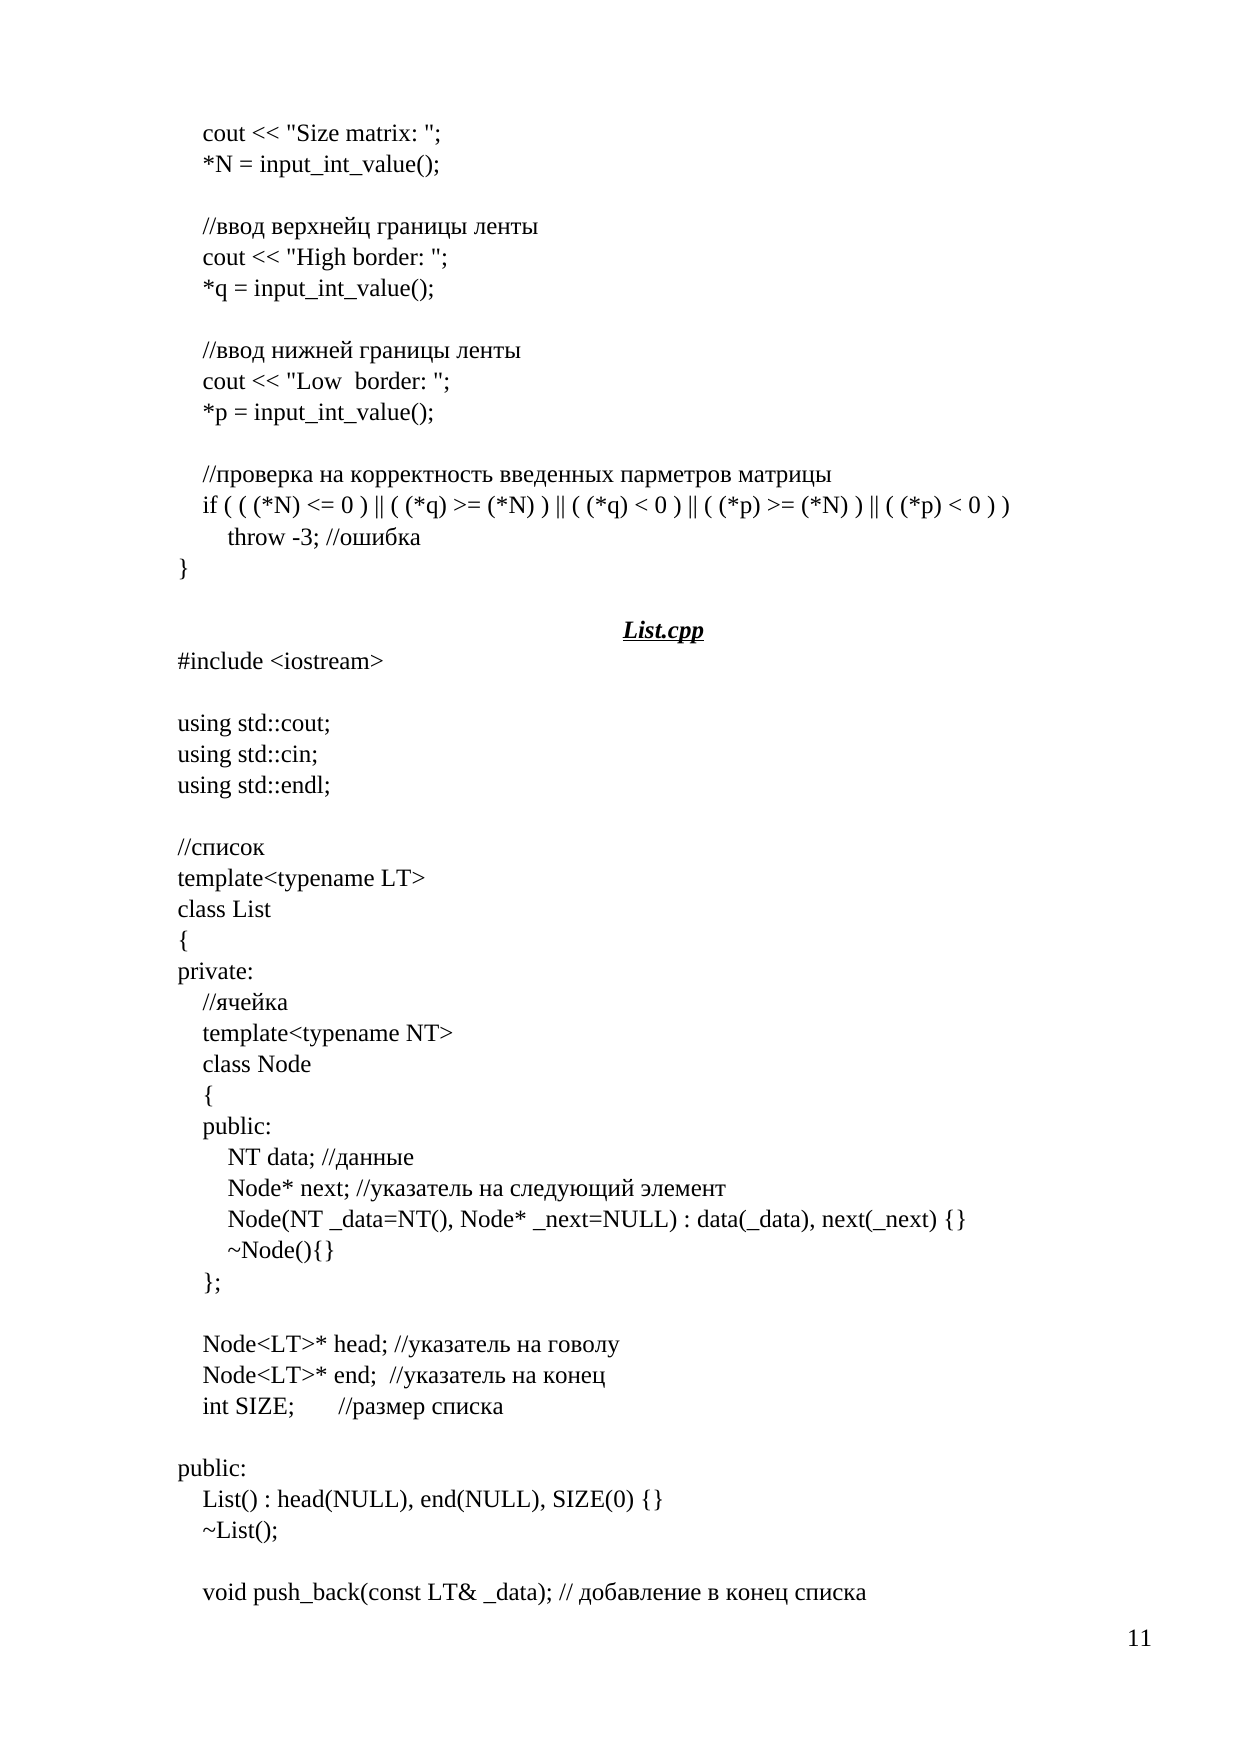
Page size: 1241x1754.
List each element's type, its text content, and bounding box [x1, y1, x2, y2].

text class List [177, 894, 1152, 923]
text //список [177, 832, 1152, 861]
text using std::cin; [177, 739, 1152, 768]
text template<typename NT> [177, 1018, 1152, 1047]
text int SIZE; //размер списка [177, 1391, 1152, 1419]
text NT data; //данные [177, 1142, 1152, 1171]
text Node<LT>* head; //указатель на говолу [177, 1329, 1152, 1357]
text { [177, 1080, 1152, 1109]
text }; [177, 1267, 1152, 1295]
text //проверка на корректность введенных парметров матрицы [177, 459, 1152, 488]
text class Node [177, 1049, 1152, 1078]
text Node* next; //указатель на следующий элемент [177, 1173, 1152, 1202]
text cout << "Low border: "; [177, 366, 1152, 395]
text ~Node(){} [177, 1236, 1152, 1264]
text private: [177, 956, 1152, 985]
text List() : head(NULL), end(NULL), SIZE(0) {} [177, 1484, 1152, 1513]
text *q = input_int_value(); [177, 273, 1152, 302]
text template<typename LT> [177, 863, 1152, 892]
text public: [177, 1111, 1152, 1140]
text List.cpp [177, 615, 1152, 643]
text public: [177, 1453, 1152, 1482]
text throw -3; //ошибка [177, 522, 1152, 550]
text cout << "Size matrix: "; [177, 118, 1152, 147]
text { [177, 925, 1152, 954]
text *N = input_int_value(); [177, 149, 1152, 178]
text if ( ( (*N) <= 0 ) || ( (*q) >= (*N) ) || ( (*q) < 0 ) || ( (*p) >= (*N) ) || ( (*p) < 0 ) ) [177, 491, 1152, 519]
text //ячейка [177, 987, 1152, 1016]
text //ввод нижней границы ленты [177, 335, 1152, 364]
text //ввод верхнейц границы ленты [177, 211, 1152, 240]
text using std::endl; [177, 770, 1152, 799]
text *p = input_int_value(); [177, 397, 1152, 426]
text using std::cout; [177, 708, 1152, 737]
text } [177, 553, 1152, 581]
text cout << "High border: "; [177, 242, 1152, 271]
text ~List(); [177, 1515, 1152, 1544]
text Node<LT>* end; //указатель на конец [177, 1360, 1152, 1388]
text void push_back(const LT& _data); // добавление в конец списка [177, 1577, 1152, 1606]
text Node(NT _data=NT(), Node* _next=NULL) : data(_data), next(_next) {} [177, 1204, 1152, 1233]
text #include <iostream> [177, 646, 1152, 674]
